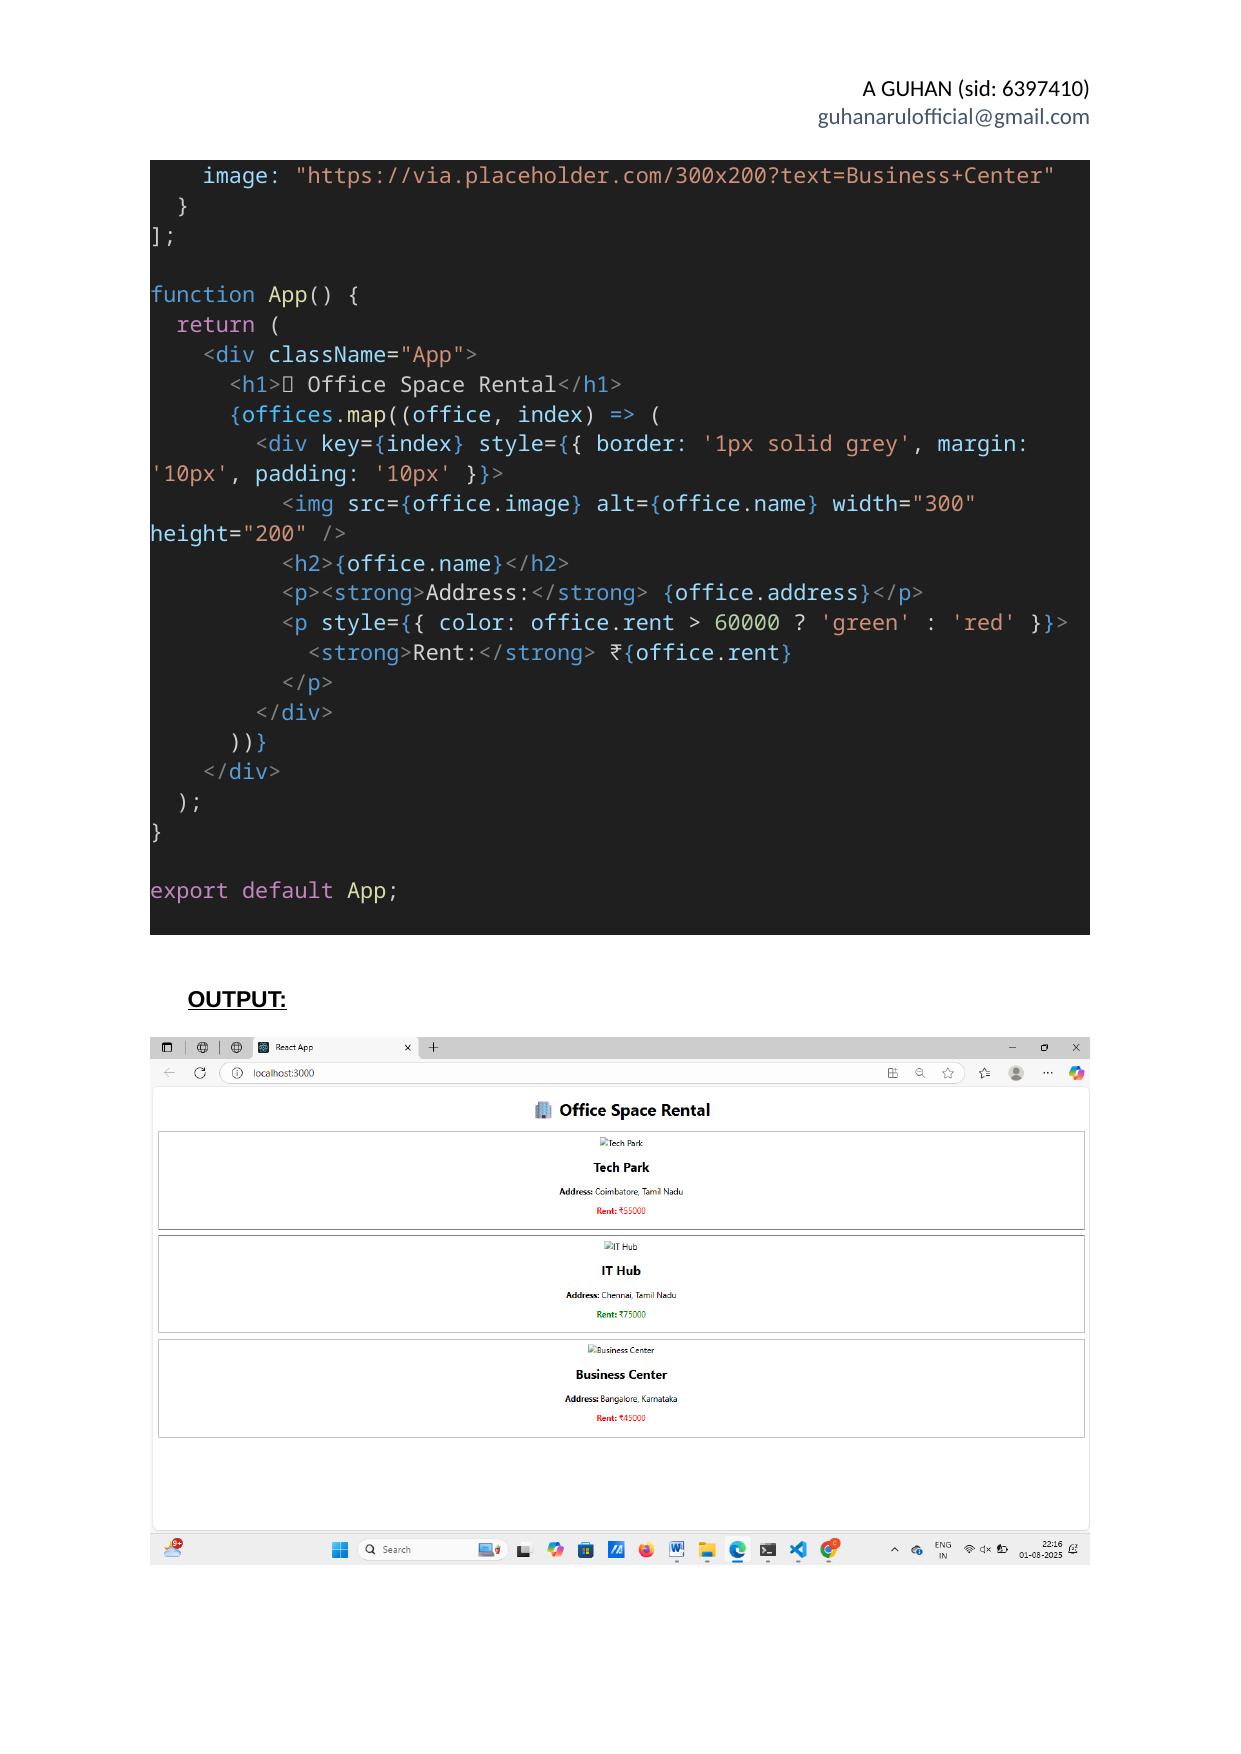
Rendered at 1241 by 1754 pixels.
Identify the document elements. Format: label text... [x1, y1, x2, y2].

text ))} [150, 726, 1090, 756]
text <h2>{office.name}</h2> [150, 548, 1090, 577]
text </p> [150, 667, 1090, 697]
text function App() { [150, 279, 1090, 309]
text export default App; [150, 875, 1090, 905]
text <div className="App"> [150, 339, 1090, 369]
text ); [150, 786, 1090, 816]
text <img src={office.image} alt={office.name} width="300" height="200" /> [150, 488, 1090, 548]
text </div> [150, 756, 1090, 786]
text return ( [150, 309, 1090, 339]
text {offices.map((office, index) => ( [150, 399, 1090, 428]
text ]; [150, 220, 1090, 250]
text <h1>🏢 Office Space Rental</h1> [150, 369, 1090, 399]
text <p style={{ color: office.rent > 60000 ? 'green' : 'red' }}> [150, 607, 1090, 637]
text OUTPUT: [187, 986, 1090, 1012]
text </div> [150, 697, 1090, 726]
text <div key={index} style={{ border: '1px solid grey', margin: '10px', padding: '10px' }}> [150, 428, 1090, 488]
text <p><strong>Address:</strong> {office.address}</p> [150, 577, 1090, 607]
text } [150, 190, 1090, 220]
text <strong>Rent:</strong> ₹{office.rent} [150, 637, 1090, 667]
text } [150, 816, 1090, 846]
text image: "https://via.placeholder.com/300x200?text=Business+Center" [150, 160, 1090, 190]
picture [150, 1037, 1091, 1565]
